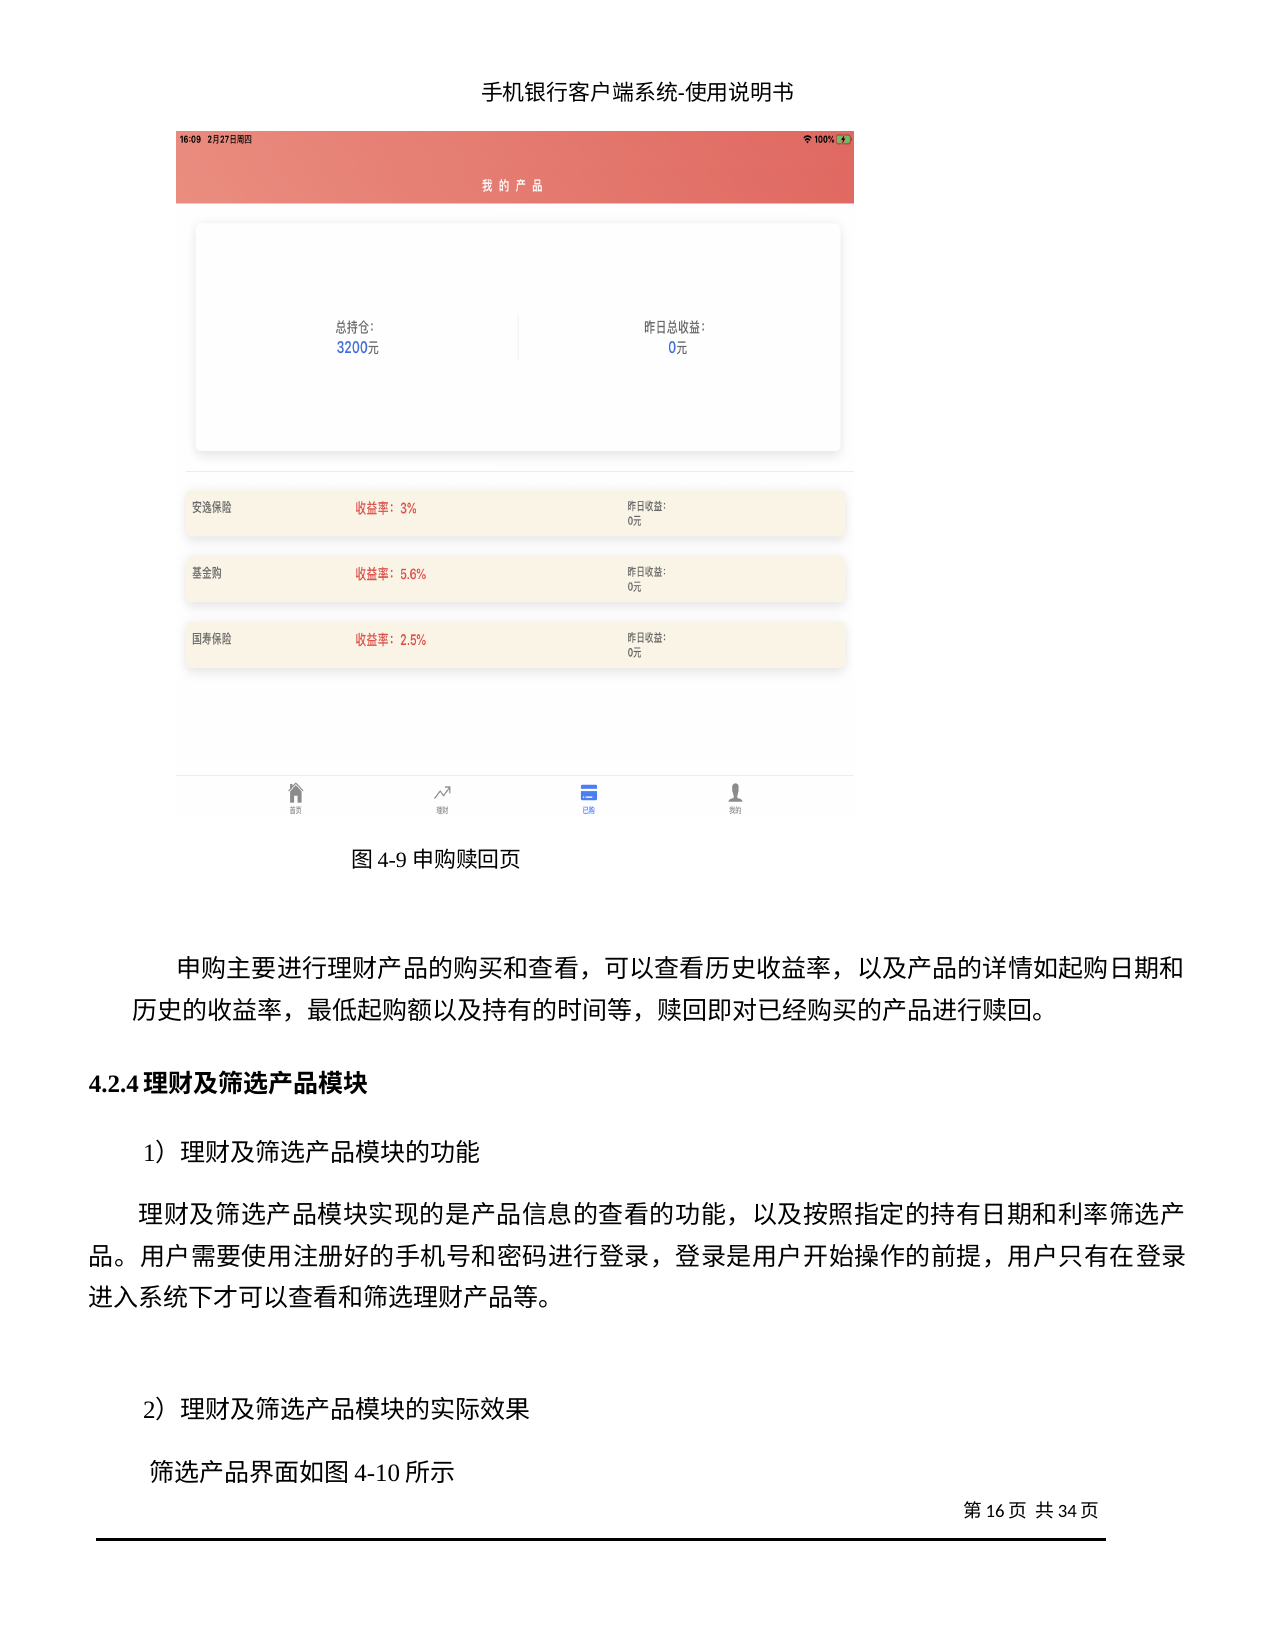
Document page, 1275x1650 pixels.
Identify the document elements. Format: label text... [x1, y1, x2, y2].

text 1）理财及筛选产品模块的功能 [99, 1128, 1186, 1169]
text 筛选产品界面如图4-10所示 [99, 1452, 1186, 1489]
text 图4-9 申购赎回页 [307, 842, 1186, 873]
text 理财及筛选产品模块实现的是产品信息的查看的功能，以及按照指定的持有日期和利率筛选产品。用户需要使用注册好的手机号和密码进行登录，登录是用户开始操作的前提，用户只有在登录进入系统下才可以查看和筛选理财产品等。 [89, 1190, 1186, 1315]
text 4.2.4理财及筛选产品模块 [89, 1059, 1186, 1101]
picture [176, 131, 854, 817]
text 申购主要进行理财产品的购买和查看，可以查看历史收益率，以及产品的详情如起购日期和历史的收益率，最低起购额以及持有的时间等，赎回即对已经购买的产品进行赎回。 [132, 948, 1186, 1026]
text 2）理财及筛选产品模块的实际效果 [99, 1390, 1186, 1426]
